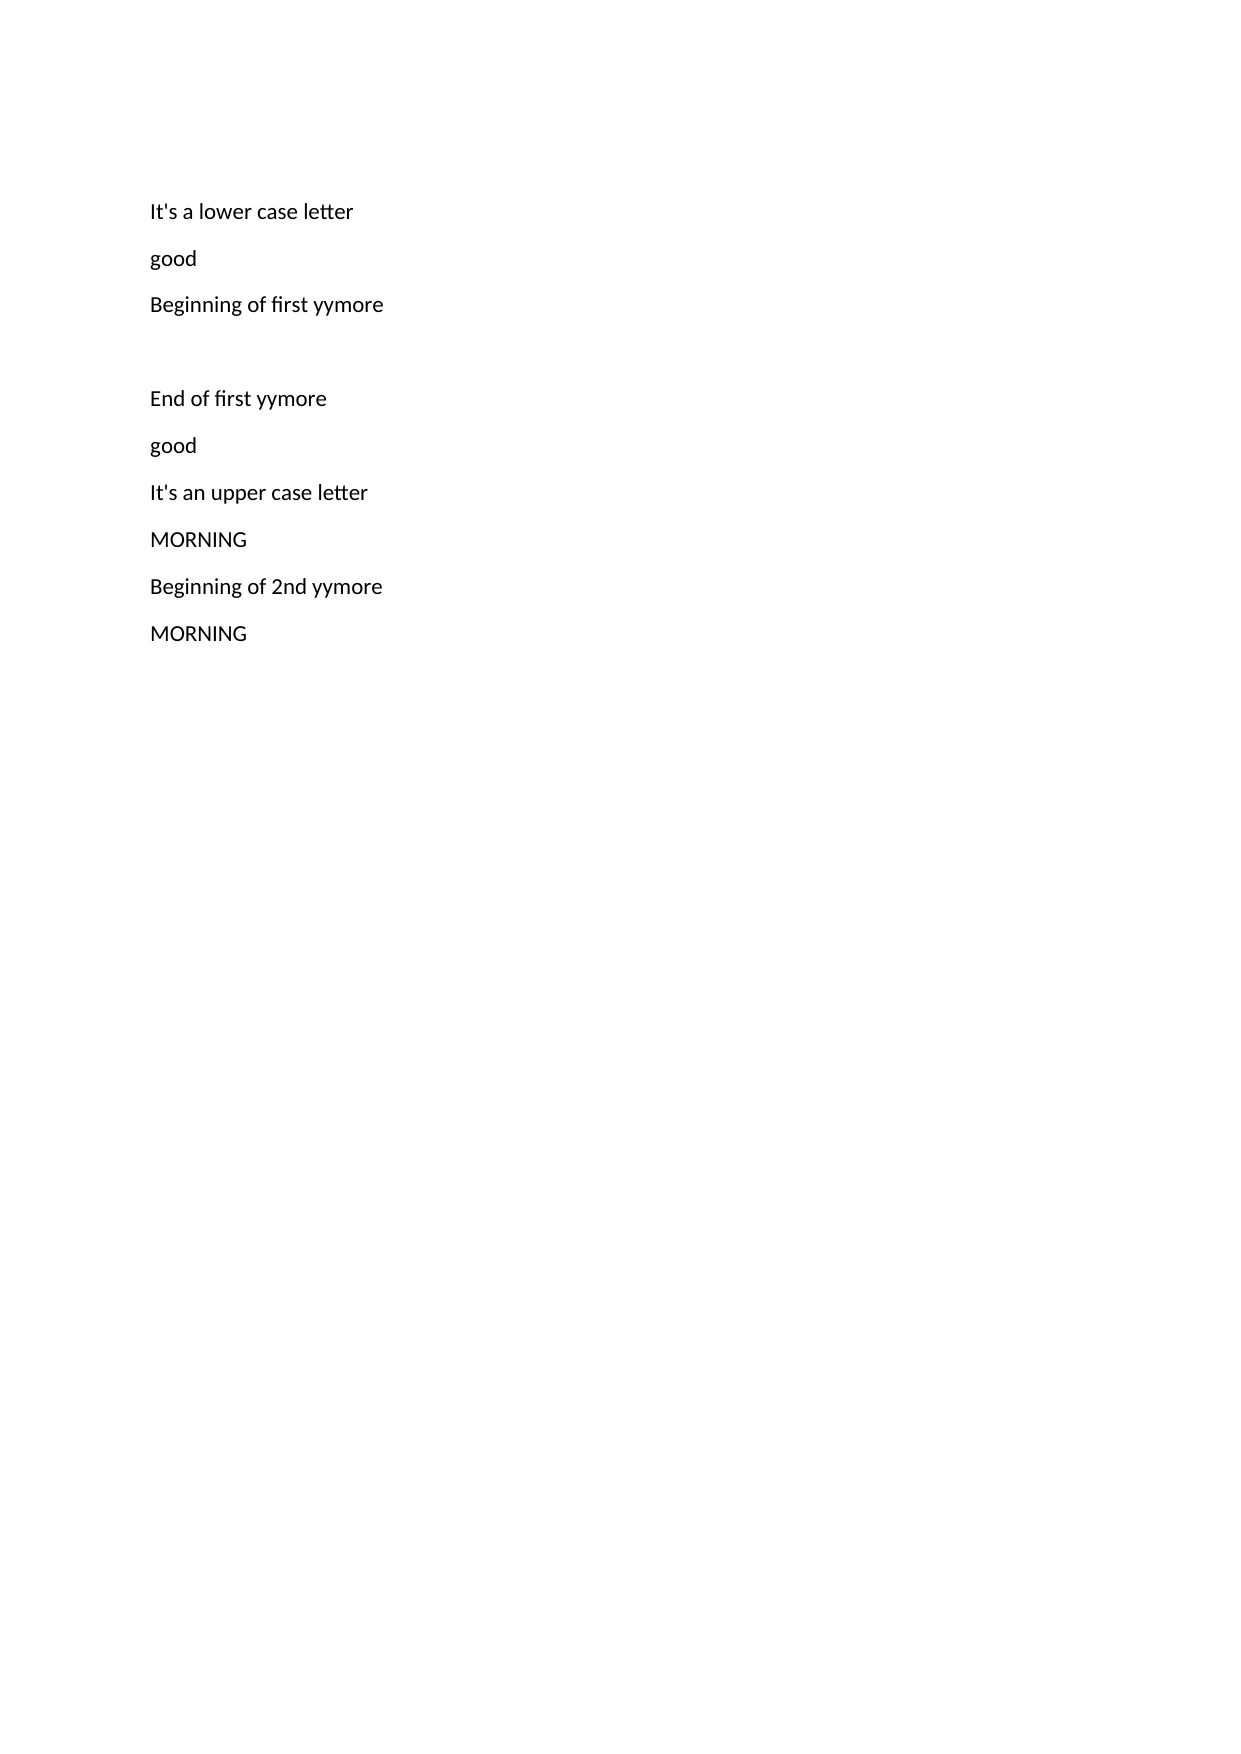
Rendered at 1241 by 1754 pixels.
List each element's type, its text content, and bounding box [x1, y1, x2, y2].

text Beginning of first yymore [150, 291, 1090, 319]
text End of first yymore [150, 384, 1090, 412]
text It's a lower case letter [150, 197, 1090, 225]
text Beginning of 2nd yymore [150, 572, 1090, 600]
text good [150, 431, 1090, 459]
text MORNING [150, 525, 1090, 553]
text It's an upper case letter [150, 478, 1090, 506]
text good [150, 244, 1090, 272]
text MORNING [150, 619, 1090, 647]
